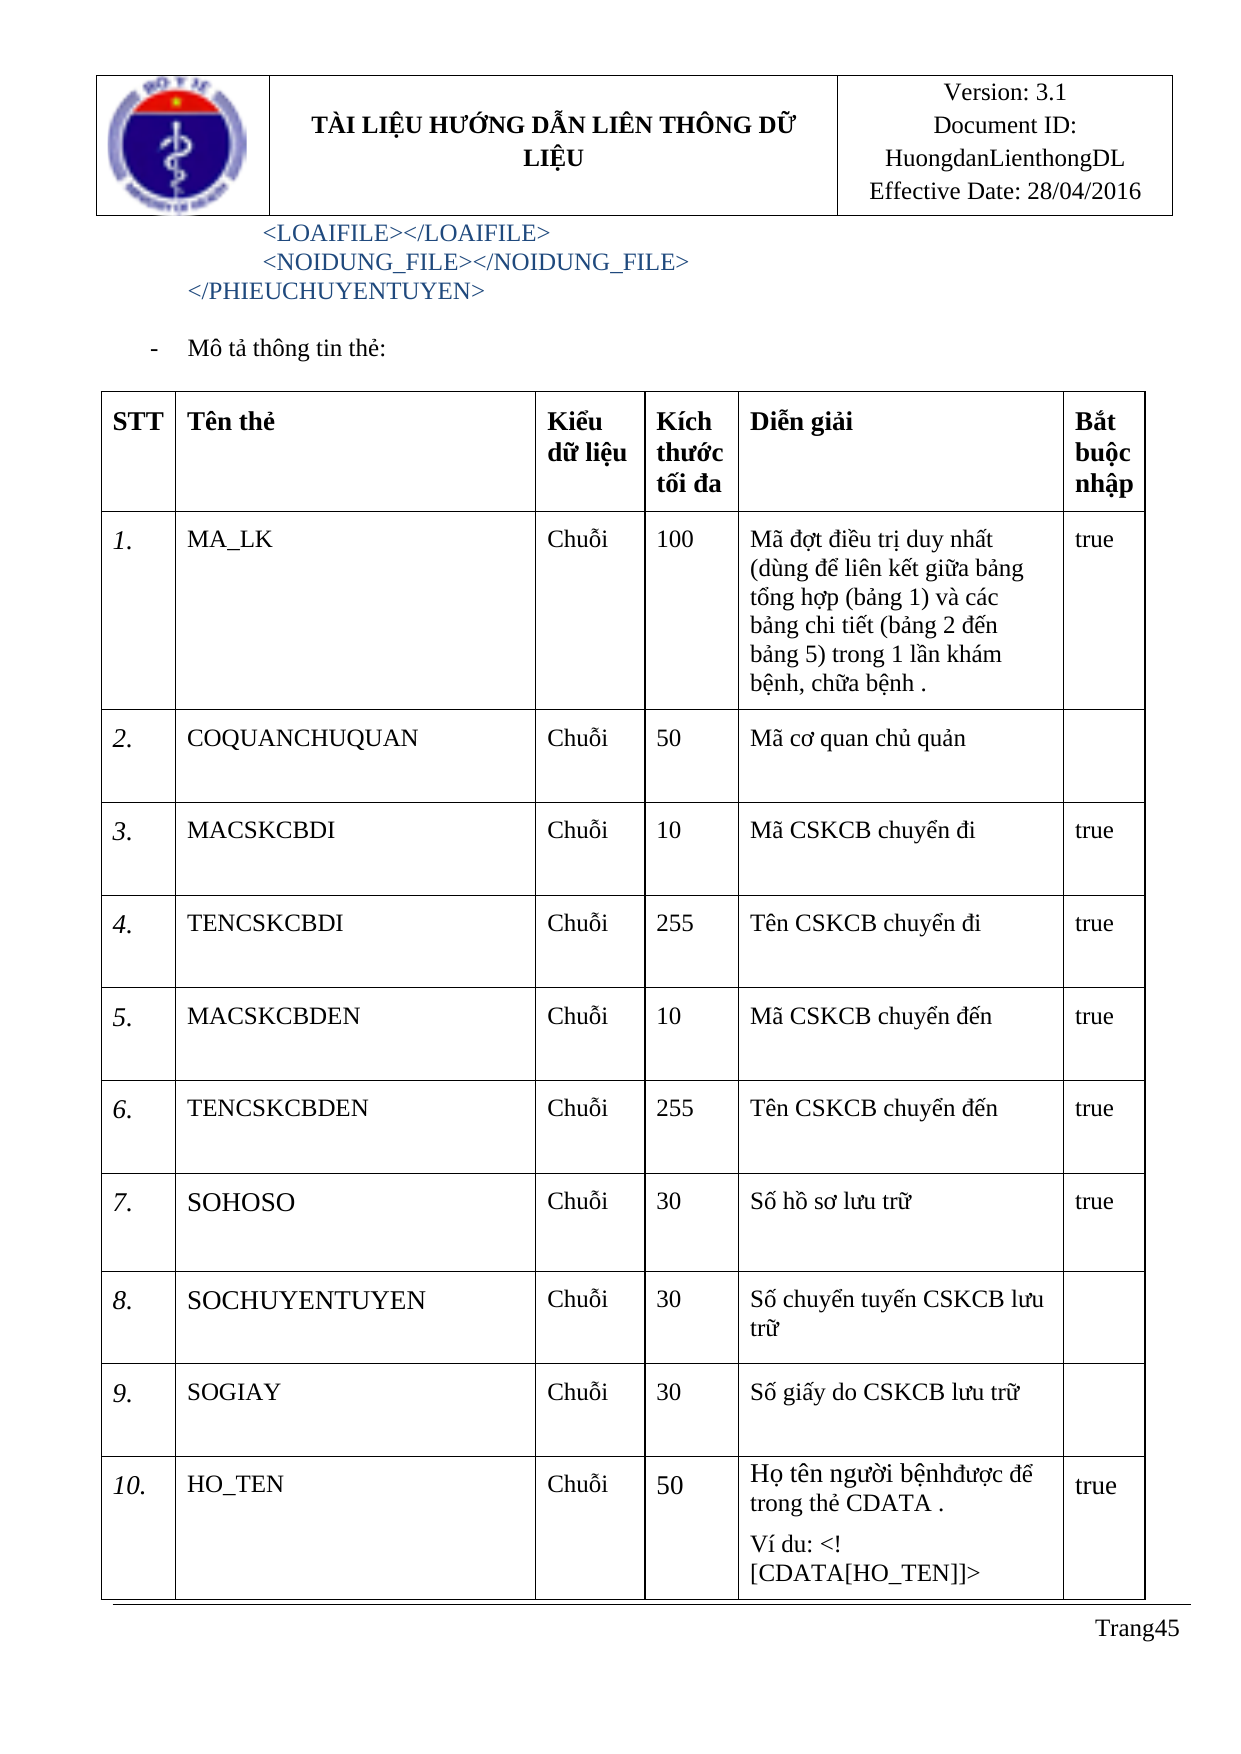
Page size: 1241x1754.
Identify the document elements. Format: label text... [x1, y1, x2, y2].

table_cell MACSKCBDI [176, 803, 535, 894]
table_header Kích thước tối đa [646, 392, 738, 511]
table_cell Chuỗi [536, 1457, 644, 1599]
table_cell [1064, 710, 1144, 802]
table_cell [102, 803, 175, 894]
table_cell Số chuyển tuyến CSKCB lưu trữ [739, 1272, 1063, 1363]
table_cell 10 [646, 803, 738, 894]
table_cell 100 [646, 512, 738, 709]
table_cell true [1064, 1174, 1144, 1271]
table_cell [102, 1081, 175, 1173]
table_cell [102, 1272, 175, 1363]
table_cell [102, 710, 175, 802]
table_cell SOHOSO [176, 1174, 535, 1271]
table_cell [102, 896, 175, 987]
table_cell Chuỗi [536, 710, 644, 802]
table_header Diễn giải [739, 392, 1063, 511]
text <LOAIFILE></LOAIFILE> [112, 218, 1156, 247]
table_header Tên thẻ [176, 392, 535, 511]
table_cell [102, 988, 175, 1080]
table_cell COQUANCHUQUAN [176, 710, 535, 802]
table_cell 50 [646, 1457, 738, 1599]
table_cell Tên CSKCB chuyển đến [739, 1081, 1063, 1173]
table_cell Chuỗi [536, 988, 644, 1080]
table_cell Họ tên người bệnhđược để trong thẻ CDATA . Ví du: <![CDATA[HO_TEN]]> [739, 1457, 1063, 1599]
table_cell [102, 1457, 175, 1599]
table_header Bắt buộc nhập [1064, 392, 1144, 511]
table_cell 255 [646, 1081, 738, 1173]
table_cell TENCSKCBDEN [176, 1081, 535, 1173]
table_cell [1064, 1272, 1144, 1363]
table_cell Chuỗi [536, 803, 644, 894]
table_cell [1064, 1364, 1144, 1456]
table_cell Mã cơ quan chủ quản [739, 710, 1063, 802]
table_cell MA_LK [176, 512, 535, 709]
table_cell 255 [646, 896, 738, 987]
list Mô tả thông tin thẻ: [150, 333, 1156, 362]
table_cell [102, 1174, 175, 1271]
table_cell MACSKCBDEN [176, 988, 535, 1080]
table_cell SOCHUYENTUYEN [176, 1272, 535, 1363]
table_cell 30 [646, 1174, 738, 1271]
picture [107, 76, 247, 216]
table_cell Tên CSKCB chuyển đi [739, 896, 1063, 987]
table_cell TENCSKCBDI [176, 896, 535, 987]
table_cell Số giấy do CSKCB lưu trữ [739, 1364, 1063, 1456]
table_cell true [1064, 803, 1144, 894]
table_cell Mã CSKCB chuyển đến [739, 988, 1063, 1080]
table_cell HO_TEN [176, 1457, 535, 1599]
table_cell Chuỗi [536, 512, 644, 709]
table_cell 30 [646, 1364, 738, 1456]
table_cell Mã CSKCB chuyển đi [739, 803, 1063, 894]
table_cell true [1064, 988, 1144, 1080]
table_cell true [1064, 512, 1144, 709]
table_cell true [1064, 1457, 1144, 1599]
table_cell 30 [646, 1272, 738, 1363]
table_cell true [1064, 896, 1144, 987]
table_cell [102, 512, 175, 709]
table_cell Chuỗi [536, 1174, 644, 1271]
text </PHIEUCHUYENTUYEN> [112, 276, 1156, 305]
table_cell 50 [646, 710, 738, 802]
table_cell Chuỗi [536, 1272, 644, 1363]
table_cell Chuỗi [536, 896, 644, 987]
table_header STT [102, 392, 175, 511]
table_cell 10 [646, 988, 738, 1080]
table_cell Chuỗi [536, 1081, 644, 1173]
table_cell true [1064, 1081, 1144, 1173]
table_cell SOGIAY [176, 1364, 535, 1456]
table_cell Số hồ sơ lưu trữ [739, 1174, 1063, 1271]
table_header Kiểu dữ liệu [536, 392, 644, 511]
table_cell [102, 1364, 175, 1456]
text <NOIDUNG_FILE></NOIDUNG_FILE> [112, 247, 1156, 276]
table_cell Chuỗi [536, 1364, 644, 1456]
table_cell Mã đợt điều trị duy nhất (dùng để liên kết giữa bảng tổng hợp (bảng 1) và các bảng chi tiết (bảng 2 đến bảng 5) trong 1 lần khám bệnh, chữa bệnh . [739, 512, 1063, 709]
